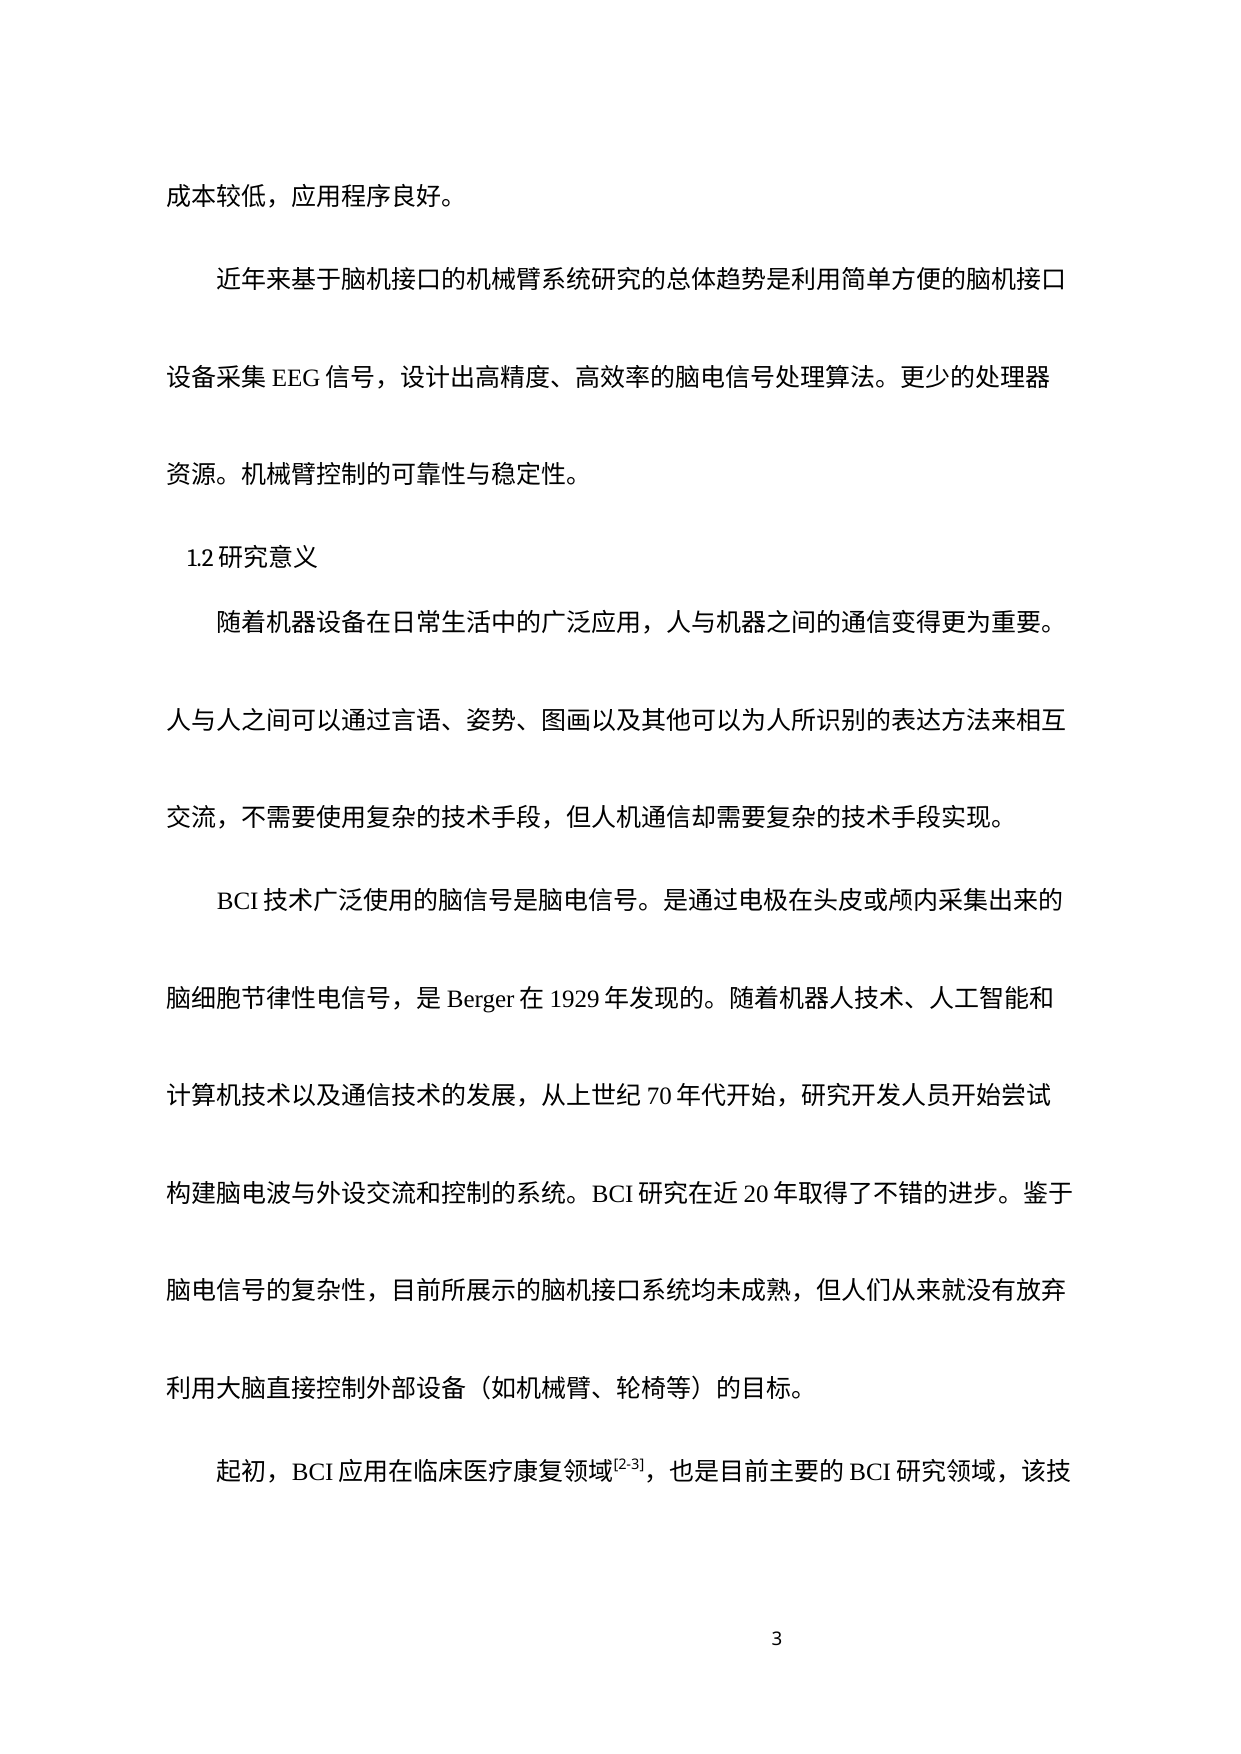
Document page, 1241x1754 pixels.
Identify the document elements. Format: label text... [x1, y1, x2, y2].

subtitle 1.2研究意义 [187, 523, 1073, 588]
text BCI技术广泛使用的脑信号是脑电信号。是通过电极在头皮或颅内采集出来的脑细胞节律性电信号，是Berger在1929年发现的。随着机器人技术、人工智能和计算机技术以及通信技术的发展，从上世纪70年代开始，研究开发人员开始尝试构建脑电波与外设交流和控制的系统。BCI研究在近20年取得了不错的进步。鉴于脑电信号的复杂性，目前所展示的脑机接口系统均未成熟，但人们从来就没有放弃利用大脑直接控制外部设备（如机械臂、轮椅等）的目标。 [167, 866, 1073, 1419]
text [167, 1437, 1073, 1502]
text 随着机器设备在日常生活中的广泛应用，人与机器之间的通信变得更为重要。人与人之间可以通过言语、姿势、图画以及其他可以为人所识别的表达方法来相互交流，不需要使用复杂的技术手段，但人机通信却需要复杂的技术手段实现。 [167, 588, 1073, 848]
text 近年来基于脑机接口的机械臂系统研究的总体趋势是利用简单方便的脑机接口设备采集EEG信号，设计出高精度、高效率的脑电信号处理算法。更少的处理器资源。机械臂控制的可靠性与稳定性。 [167, 245, 1073, 505]
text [167, 162, 1073, 227]
